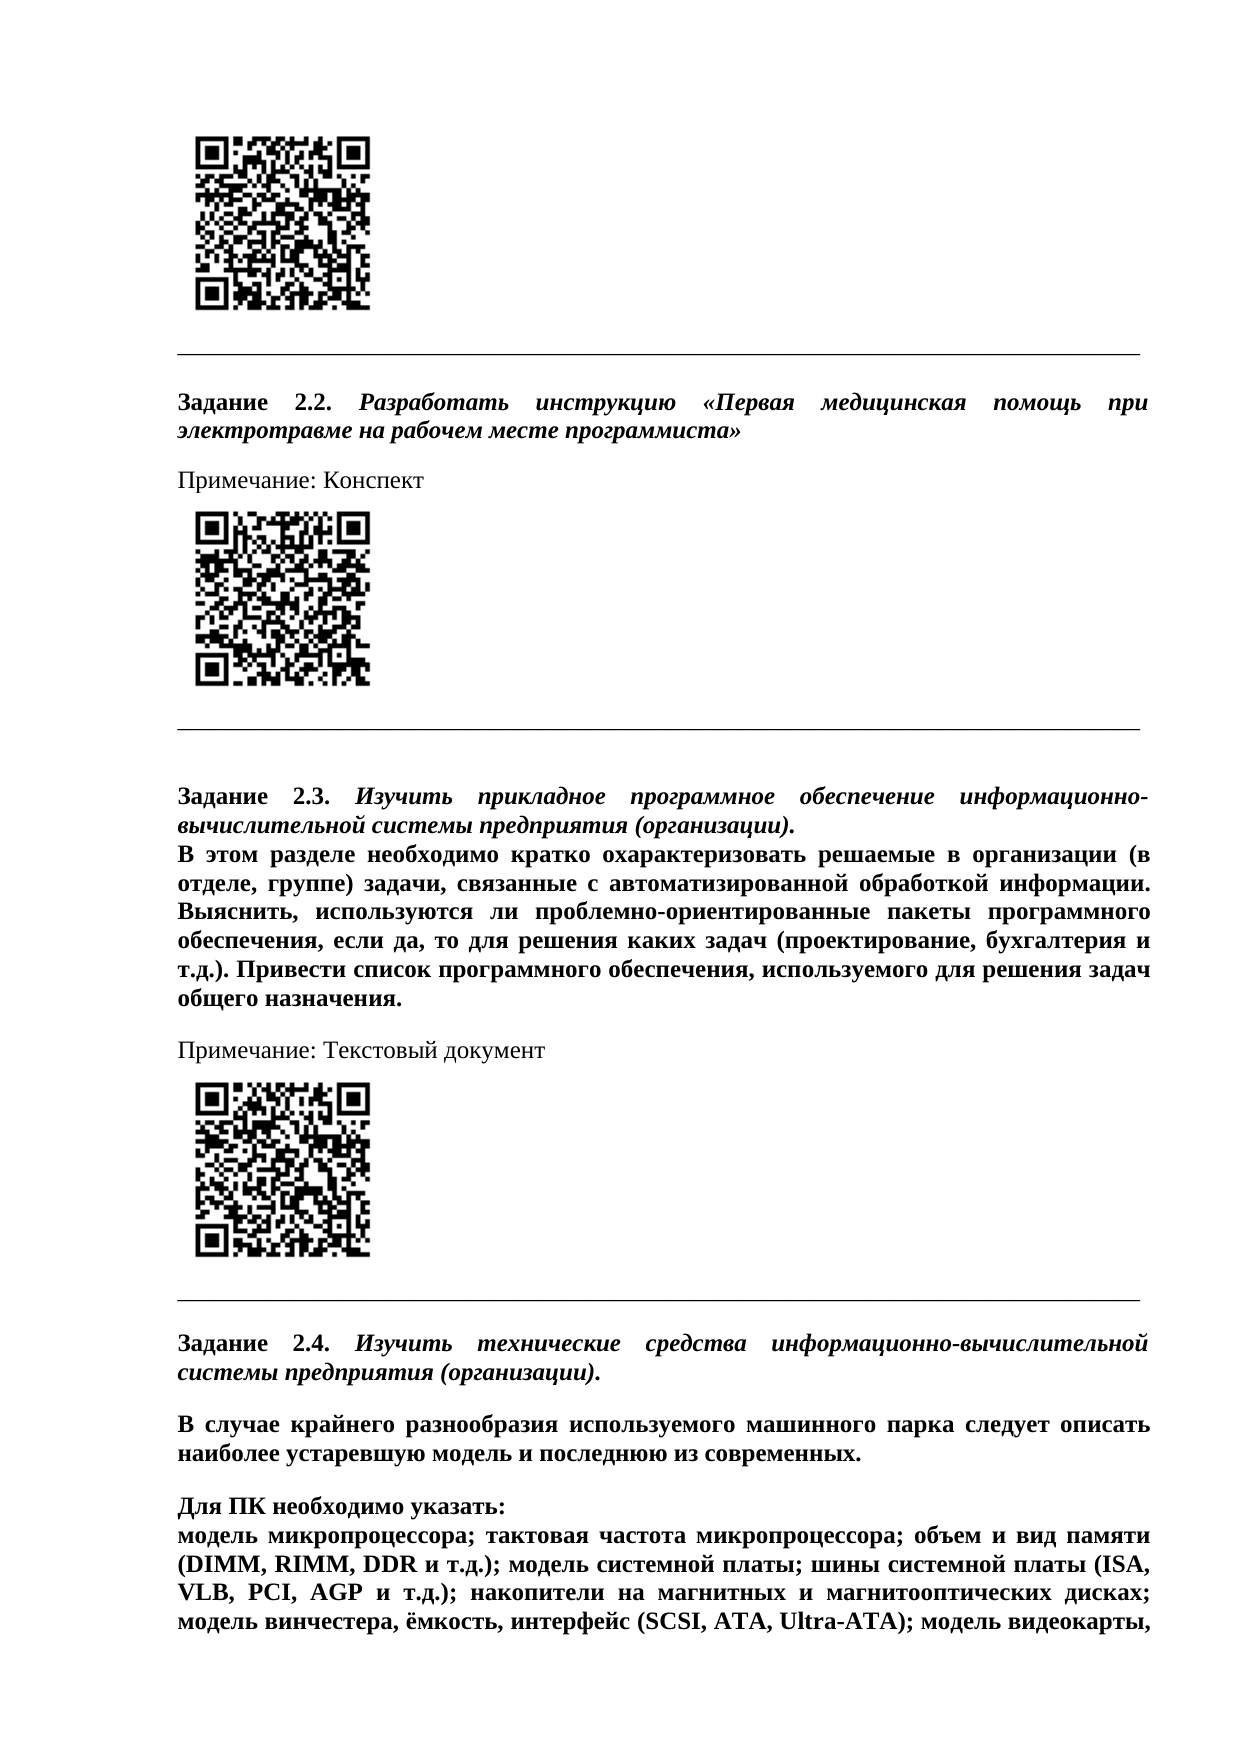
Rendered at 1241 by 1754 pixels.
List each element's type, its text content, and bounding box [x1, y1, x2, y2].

text _____________________________________________________________________________ [177, 329, 1152, 358]
text Задание 2.2. Разработать инструкцию «Первая медицинская помощь при электротравме на рабочем месте программиста» [177, 387, 1152, 444]
text Примечание: Конспект [177, 465, 1152, 494]
text _____________________________________________________________________________ [177, 704, 1152, 733]
picture [177, 118, 389, 329]
picture [177, 493, 389, 705]
text Задание 2.4. Изучить технические средства информационно-вычислительной системы предприятия (организации). [177, 1328, 1152, 1386]
text _____________________________________________________________________________ [177, 1275, 1152, 1304]
text Для ПК необходимо указать: [177, 1491, 1152, 1520]
picture [177, 1064, 389, 1276]
text Примечание: Текстовый документ [177, 1036, 1152, 1064]
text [177, 1520, 1152, 1635]
text Задание 2.3. Изучить прикладное программное обеспечение информационно-вычислительной системы предприятия (организации). [177, 781, 1152, 839]
text В этом разделе необходимо кратко охарактеризовать решаемые в организации (в отделе, группе) задачи, связанные с автоматизированной обработкой информации. Выяснить, используются ли проблемно-ориентированные пакеты программного обеспечения, если да, то для решения каких задач (проектирование, бухгалтерия и т.д.). Привести список программного обеспечения, используемого для решения задач общего назначения. [177, 839, 1152, 1011]
text В случае крайнего разнообразия используемого машинного парка следует описать наиболее устаревшую модель и последнюю из современных. [177, 1409, 1152, 1467]
